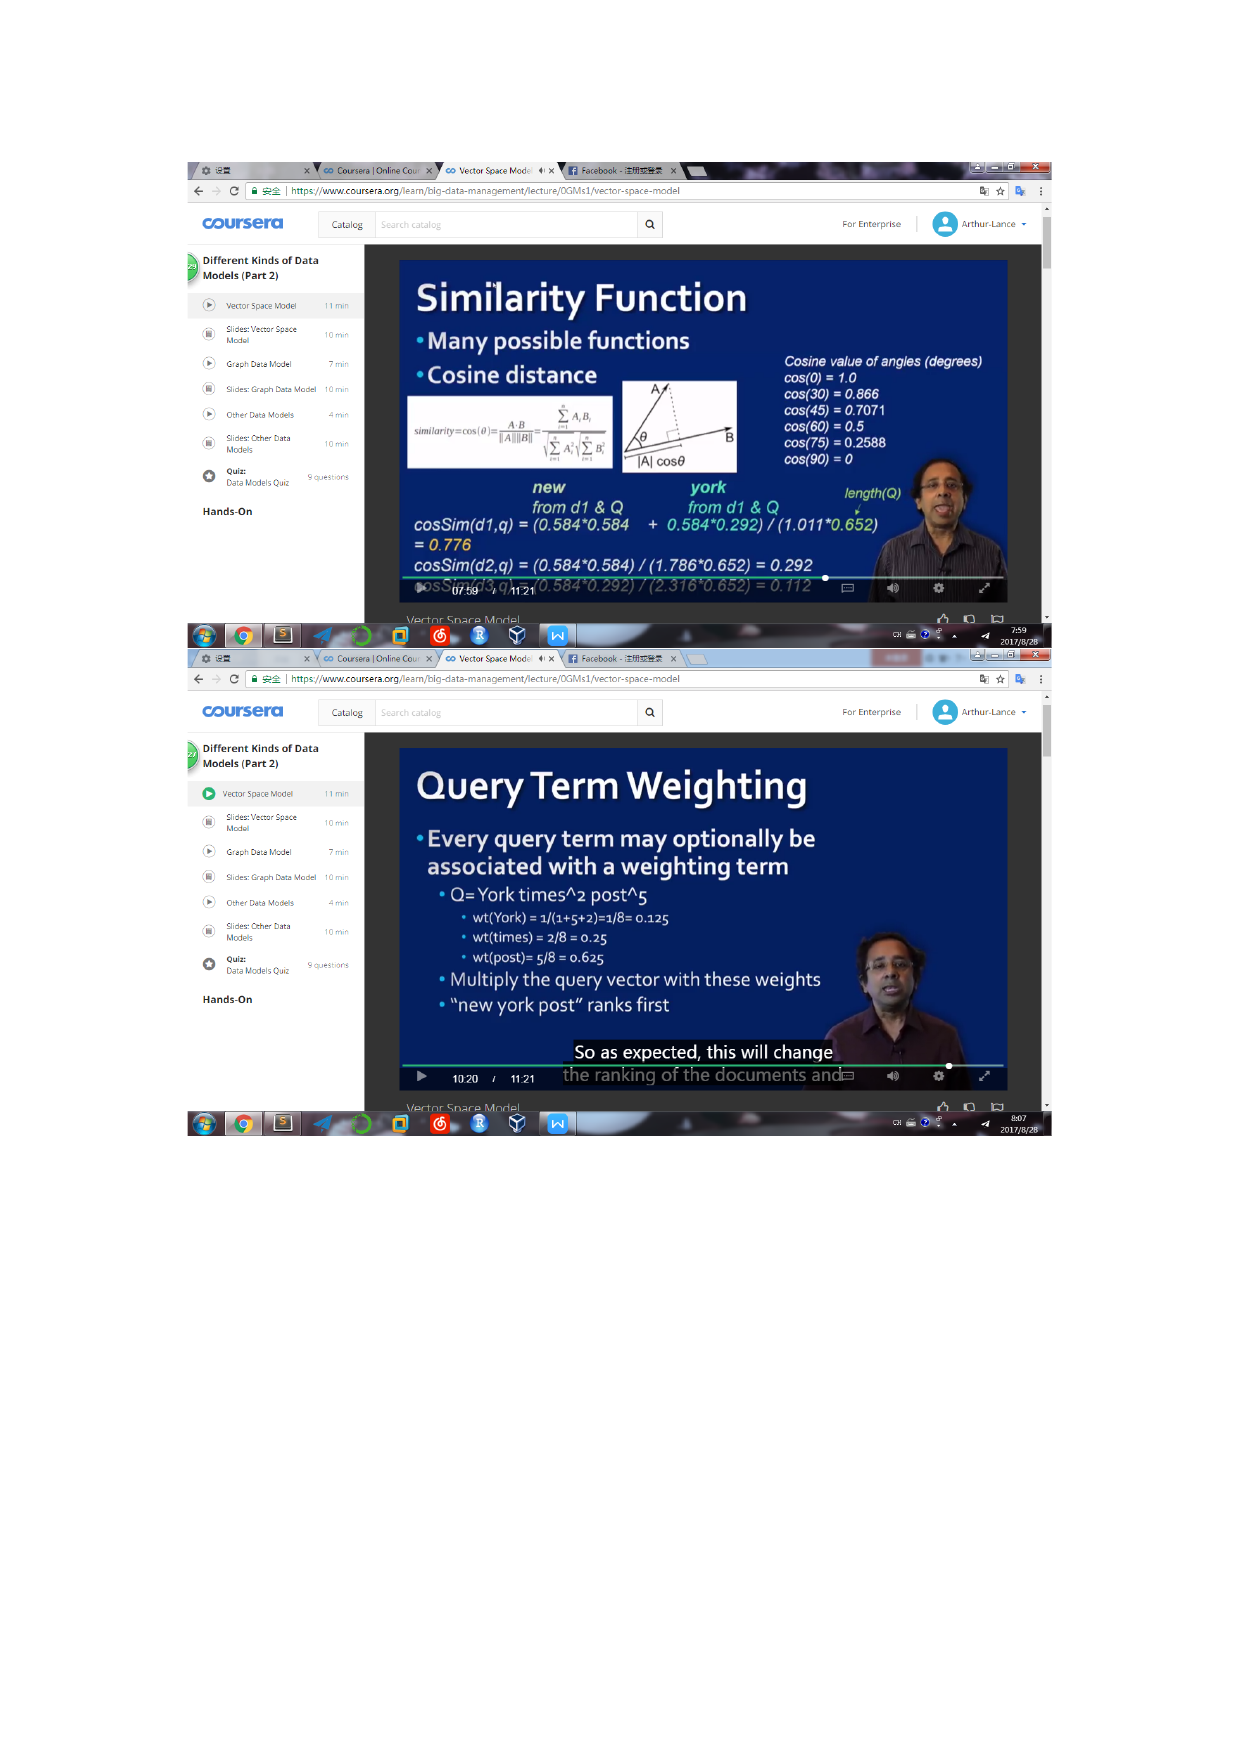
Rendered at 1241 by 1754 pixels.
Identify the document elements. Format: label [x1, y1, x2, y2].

picture [187, 162, 1052, 648]
picture [187, 649, 1052, 1136]
